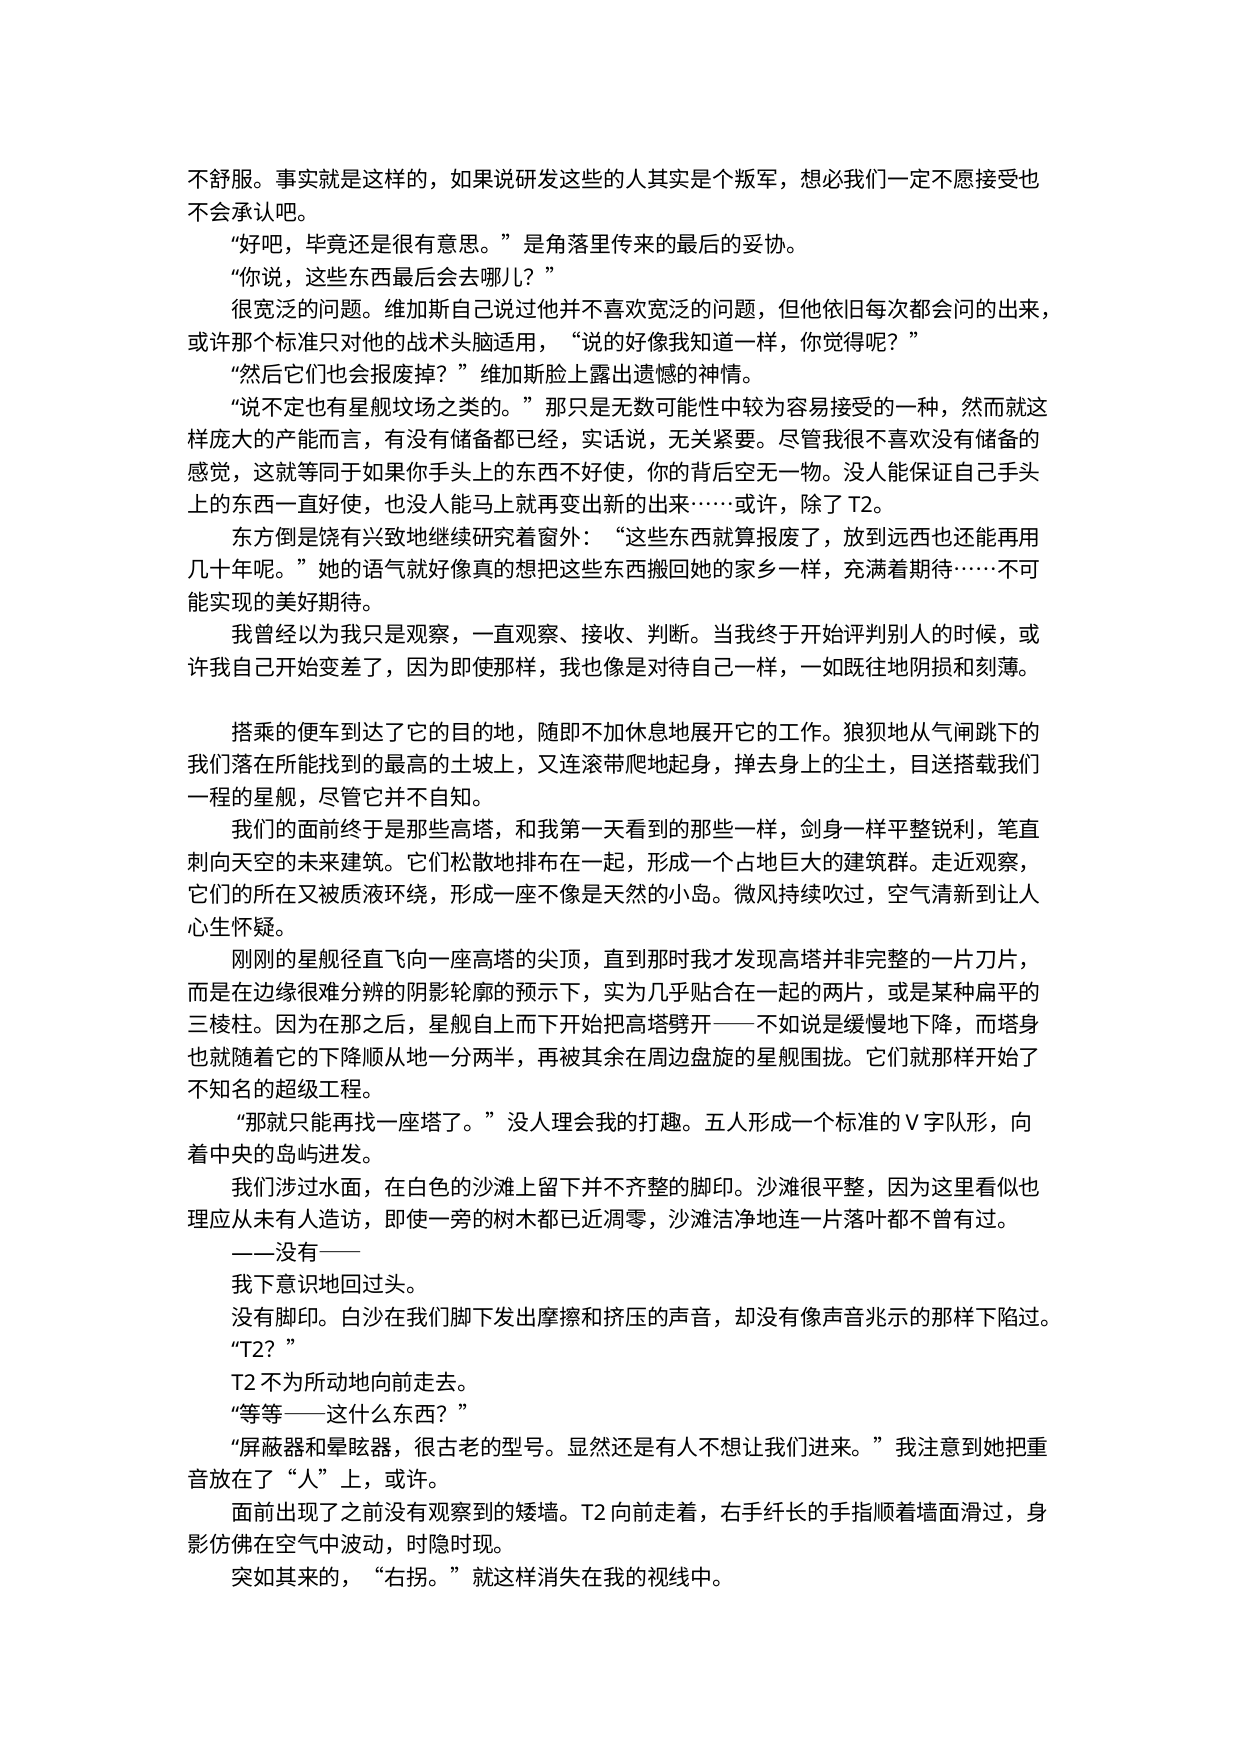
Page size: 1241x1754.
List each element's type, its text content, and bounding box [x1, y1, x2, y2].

text “你说，这些东西最后会去哪儿？” [187, 259, 1053, 292]
text 搭乘的便车到达了它的目的地，随即不加休息地展开它的工作。狼狈地从气闸跳下的我们落在所能找到的最高的土坡上，又连滚带爬地起身，掸去身上的尘土，目送搭载我们一程的星舰，尽管它并不自知。 [187, 714, 1053, 812]
text 没有脚印。白沙在我们脚下发出摩擦和挤压的声音，却没有像声音兆示的那样下陷过。 [187, 1299, 1053, 1332]
text 我下意识地回过头。 [187, 1267, 1053, 1299]
text 东方倒是饶有兴致地继续研究着窗外：“这些东西就算报废了，放到远西也还能再用几十年呢。”她的语气就好像真的想把这些东西搬回她的家乡一样，充满着期待……不可能实现的美好期待。 [187, 519, 1053, 617]
text “等等——这什么东西？” [187, 1397, 1053, 1429]
text 我们涉过水面，在白色的沙滩上留下并不齐整的脚印。沙滩很平整，因为这里看似也理应从未有人造访，即使一旁的树木都已近凋零，沙滩洁净地连一片落叶都不曾有过。 [187, 1169, 1053, 1234]
text “然后它们也会报废掉？”维加斯脸上露出遗憾的神情。 [187, 357, 1053, 389]
text “屏蔽器和晕眩器，很古老的型号。显然还是有人不想让我们进来。”我注意到她把重音放在了“人”上，或许。 [187, 1429, 1053, 1494]
text ——没有—— [187, 1234, 1053, 1267]
text “那就只能再找一座塔了。”没人理会我的打趣。五人形成一个标准的V字队形，向着中央的岛屿进发。 [187, 1104, 1053, 1169]
text 我曾经以为我只是观察，一直观察、接收、判断。当我终于开始评判别人的时候，或许我自己开始变差了，因为即使那样，我也像是对待自己一样，一如既往地阴损和刻薄。 [187, 617, 1053, 682]
text 刚刚的星舰径直飞向一座高塔的尖顶，直到那时我才发现高塔并非完整的一片刀片，而是在边缘很难分辨的阴影轮廓的预示下，实为几乎贴合在一起的两片，或是某种扁平的三棱柱。因为在那之后，星舰自上而下开始把高塔劈开——不如说是缓慢地下降，而塔身也就随着它的下降顺从地一分两半，再被其余在周边盘旋的星舰围拢。它们就那样开始了不知名的超级工程。 [187, 942, 1053, 1104]
text 突如其来的，“右拐。”就这样消失在我的视线中。 [187, 1559, 1053, 1592]
text 很宽泛的问题。维加斯自己说过他并不喜欢宽泛的问题，但他依旧每次都会问的出来，或许那个标准只对他的战术头脑适用，“说的好像我知道一样，你觉得呢？” [187, 292, 1053, 357]
text “好吧，毕竟还是很有意思。”是角落里传来的最后的妥协。 [187, 227, 1053, 259]
text “说不定也有星舰坟场之类的。”那只是无数可能性中较为容易接受的一种，然而就这样庞大的产能而言，有没有储备都已经，实话说，无关紧要。尽管我很不喜欢没有储备的感觉，这就等同于如果你手头上的东西不好使，你的背后空无一物。没人能保证自己手头上的东西一直好使，也没人能马上就再变出新的出来……或许，除了T2。 [187, 389, 1053, 519]
text “T2？” [187, 1332, 1053, 1364]
text 我们的面前终于是那些高塔，和我第一天看到的那些一样，剑身一样平整锐利，笔直刺向天空的未来建筑。它们松散地排布在一起，形成一个占地巨大的建筑群。走近观察，它们的所在又被质液环绕，形成一座不像是天然的小岛。微风持续吹过，空气清新到让人心生怀疑。 [187, 812, 1053, 942]
text T2不为所动地向前走去。 [187, 1364, 1053, 1397]
text 面前出现了之前没有观察到的矮墙。T2向前走着，右手纤长的手指顺着墙面滑过，身影仿佛在空气中波动，时隐时现。 [187, 1494, 1053, 1559]
